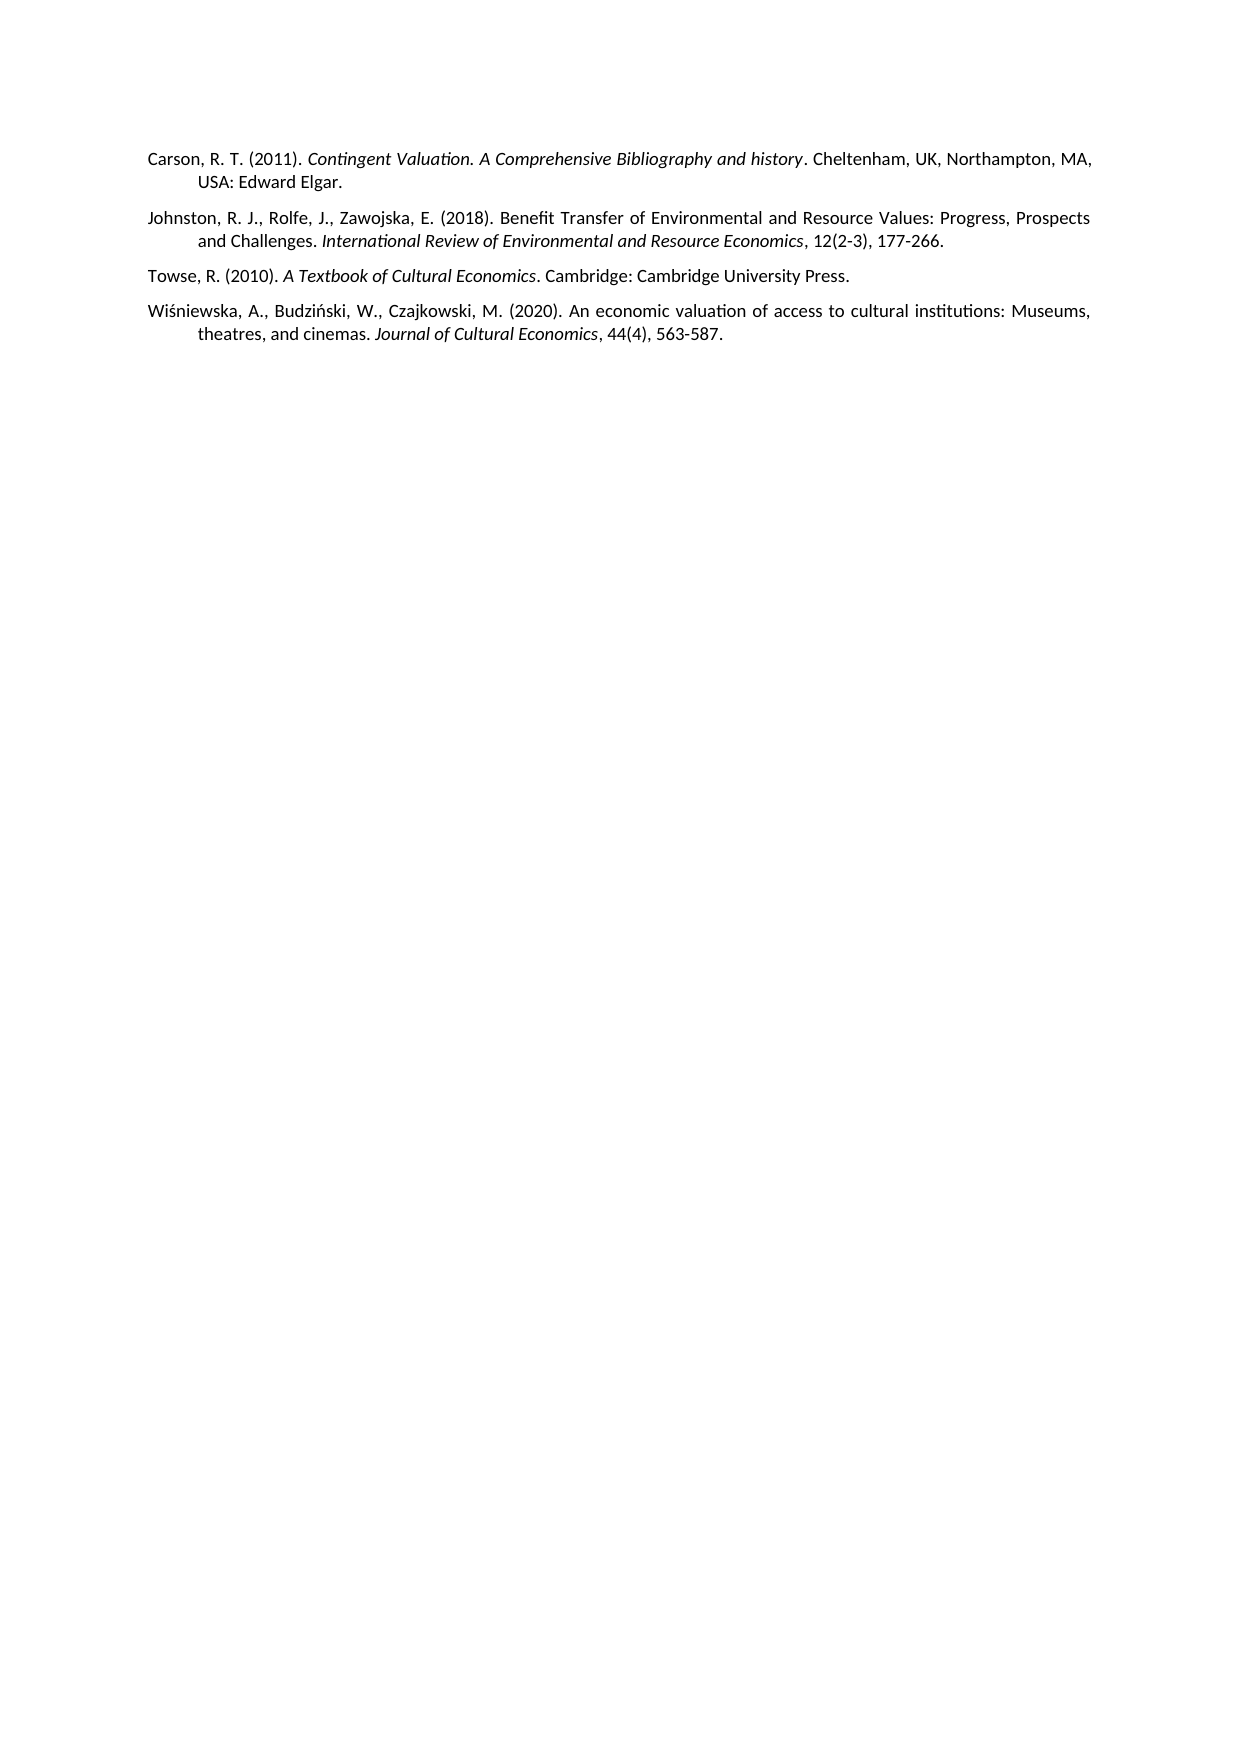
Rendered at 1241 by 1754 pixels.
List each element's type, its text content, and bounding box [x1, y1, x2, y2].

text Johnston, R. J., Rolfe, J., Zawojska, E. (2018). Benefit Transfer of Environmental and Resource Values: Progress, Prospects and Challenges. International Review of Environmental and Resource Economics, 12(2-3), 177-266. [148, 206, 1093, 252]
text Wiśniewska, A., Budziński, W., Czajkowski, M. (2020). An economic valuation of access to cultural institutions: Museums, theatres, and cinemas. Journal of Cultural Economics, 44(4), 563-587. [148, 300, 1093, 346]
text Carson, R. T. (2011). Contingent Valuation. A Comprehensive Bibliography and history. Cheltenham, UK, Northampton, MA, USA: Edward Elgar. [148, 148, 1093, 193]
text Towse, R. (2010). A Textbook of Cultural Economics. Cambridge: Cambridge University Press. [148, 264, 1093, 287]
